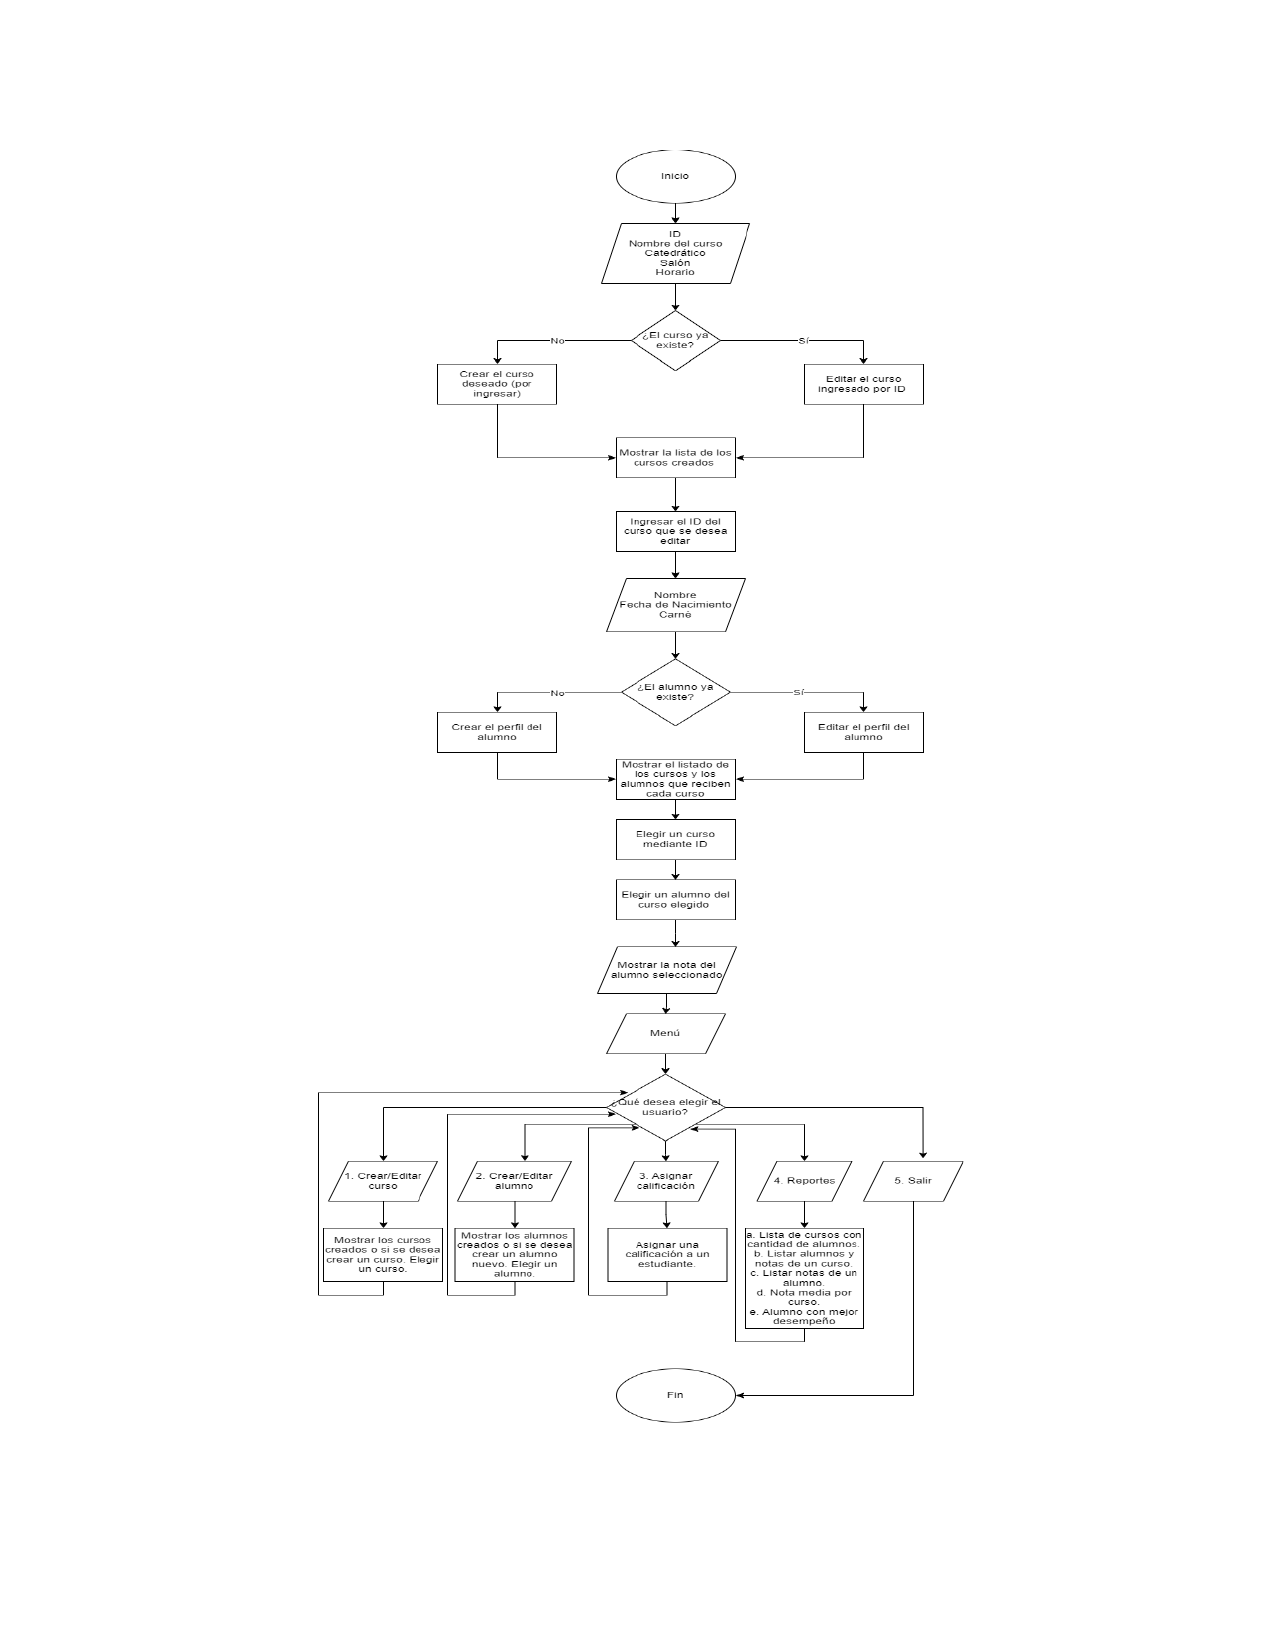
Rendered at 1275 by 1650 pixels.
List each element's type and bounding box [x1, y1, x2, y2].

picture [311, 150, 964, 1423]
